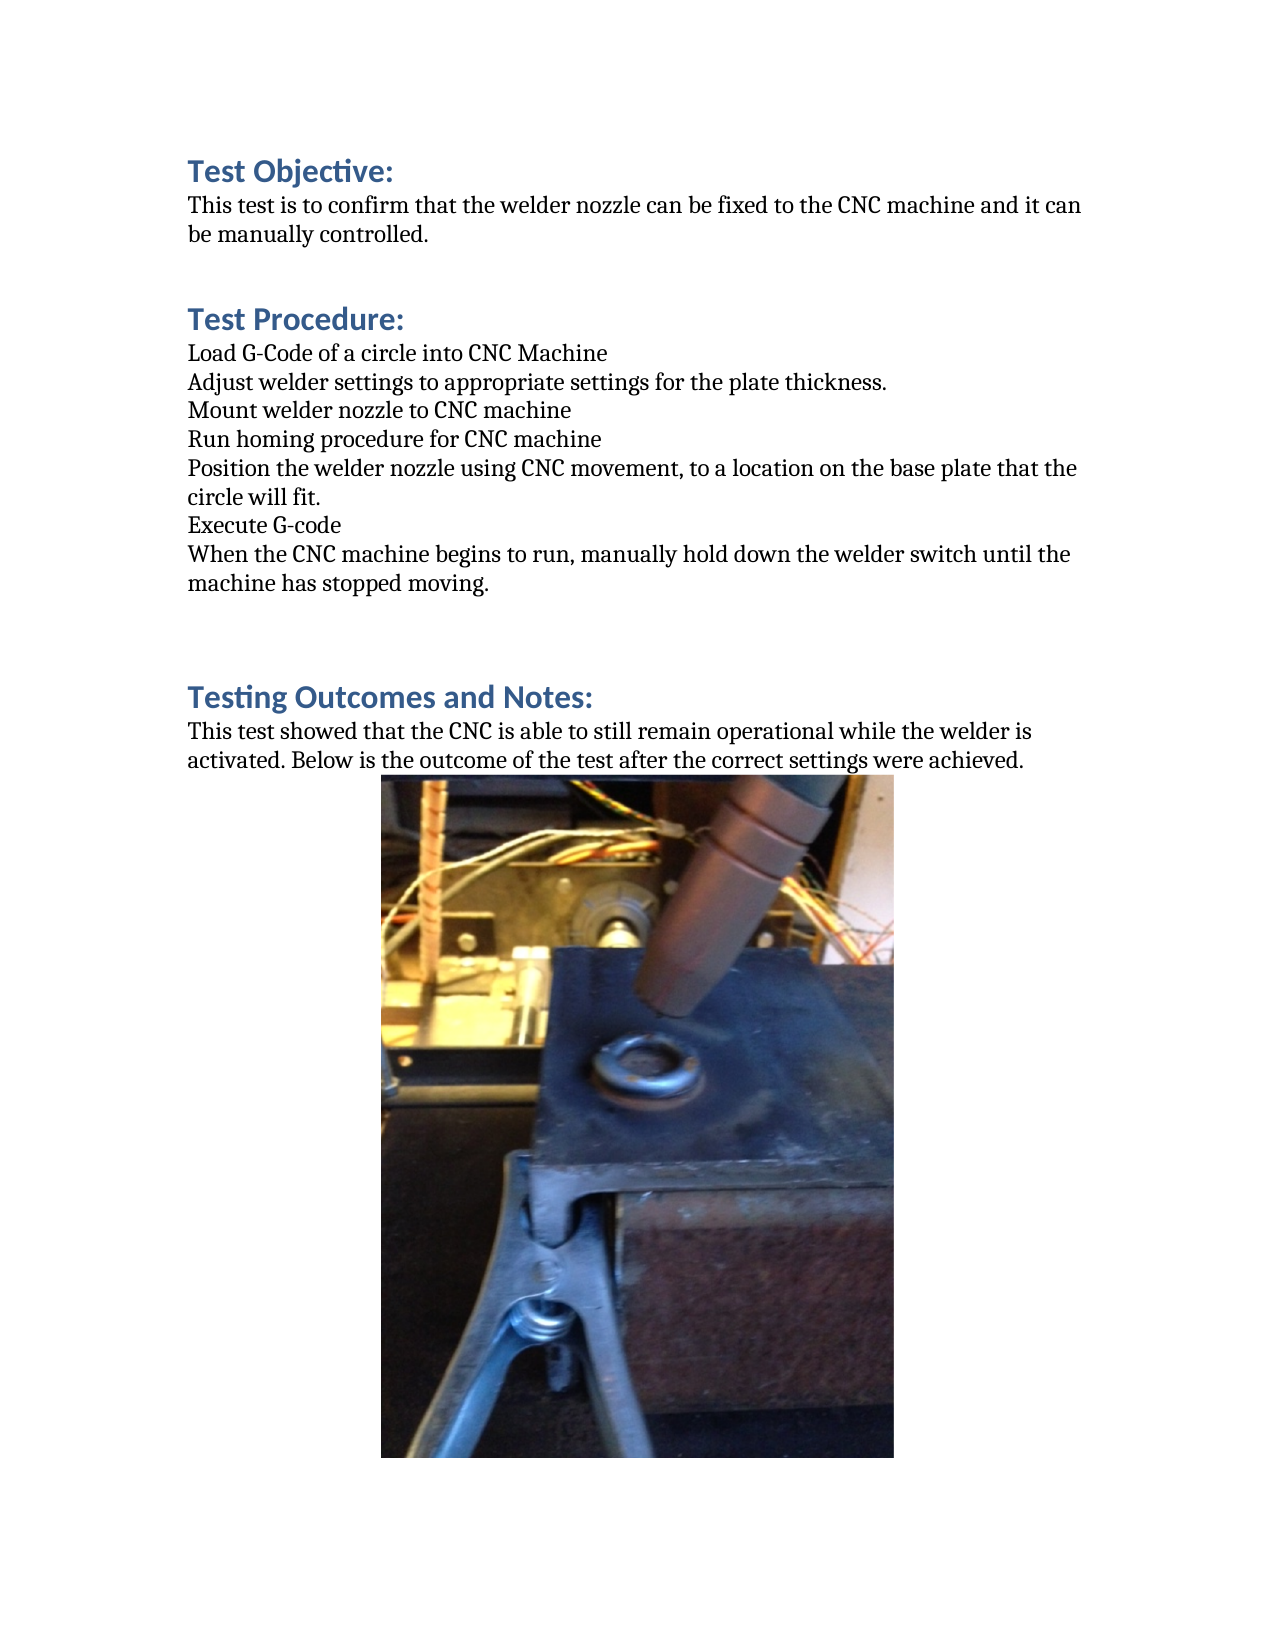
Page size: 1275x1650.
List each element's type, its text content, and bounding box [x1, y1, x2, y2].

subtitle Testing Outcomes and Notes: [187, 676, 1087, 717]
subtitle Test Objective: [187, 150, 1087, 191]
text This test showed that the CNC is able to still remain operational while the welder is activated. Below is the outcome of the test after the correct settings were achieved. [187, 717, 1087, 775]
text Load G-Code of a circle into CNC Machine [187, 339, 1087, 368]
text Adjust welder settings to appropriate settings for the plate thickness. [187, 368, 1087, 396]
text Run homing procedure for CNC machine [187, 425, 1087, 454]
text Execute G-code [187, 511, 1087, 540]
text Position the welder nozzle using CNC movement, to a location on the base plate that the circle will fit. [187, 454, 1087, 511]
text This test is to confirm that the welder nozzle can be fixed to the CNC machine and it can be manually controlled. [187, 191, 1087, 248]
subtitle Test Procedure: [187, 298, 1087, 339]
text When the CNC machine begins to run, manually hold down the welder switch until the machine has stopped moving. [187, 540, 1087, 598]
picture [381, 775, 893, 1457]
text Mount welder nozzle to CNC machine [187, 396, 1087, 425]
